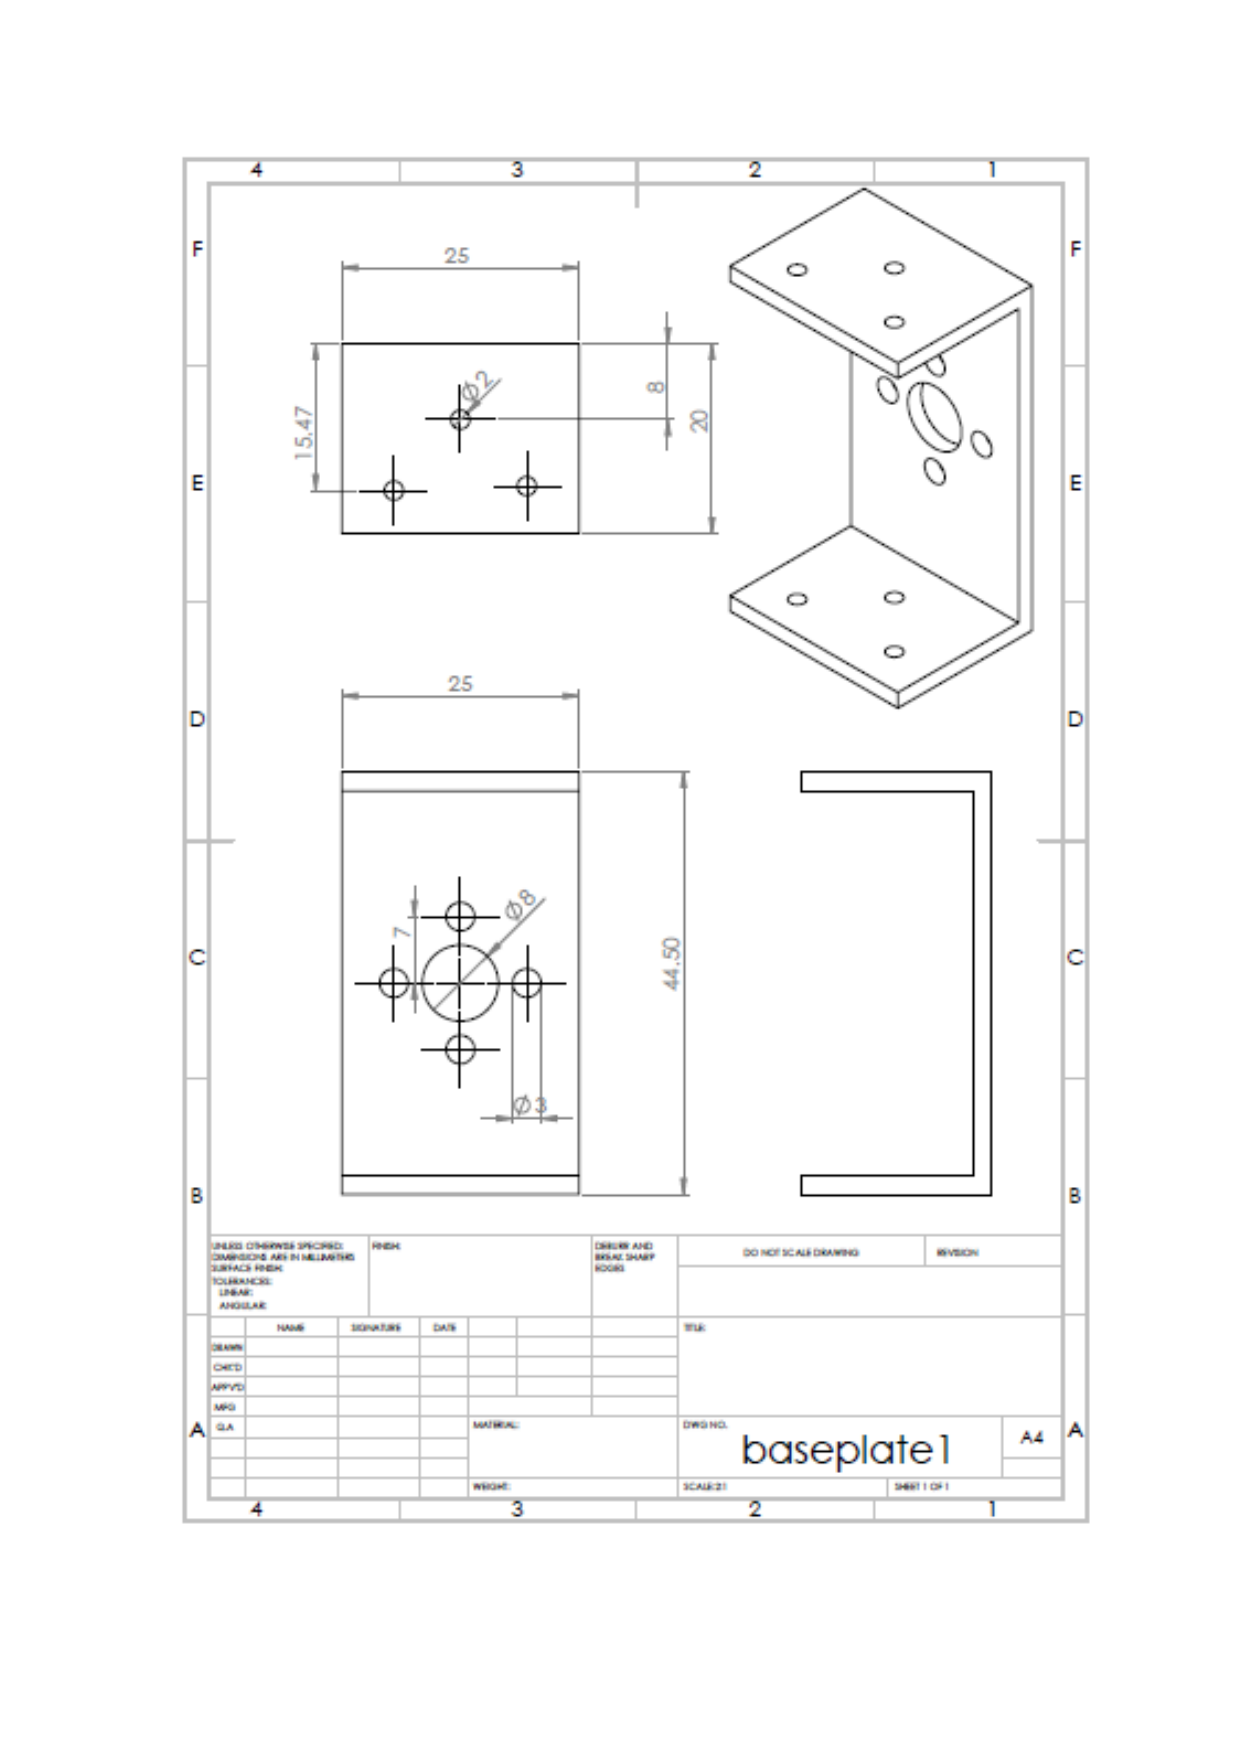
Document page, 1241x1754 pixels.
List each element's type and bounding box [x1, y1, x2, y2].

picture [150, 150, 1100, 1537]
